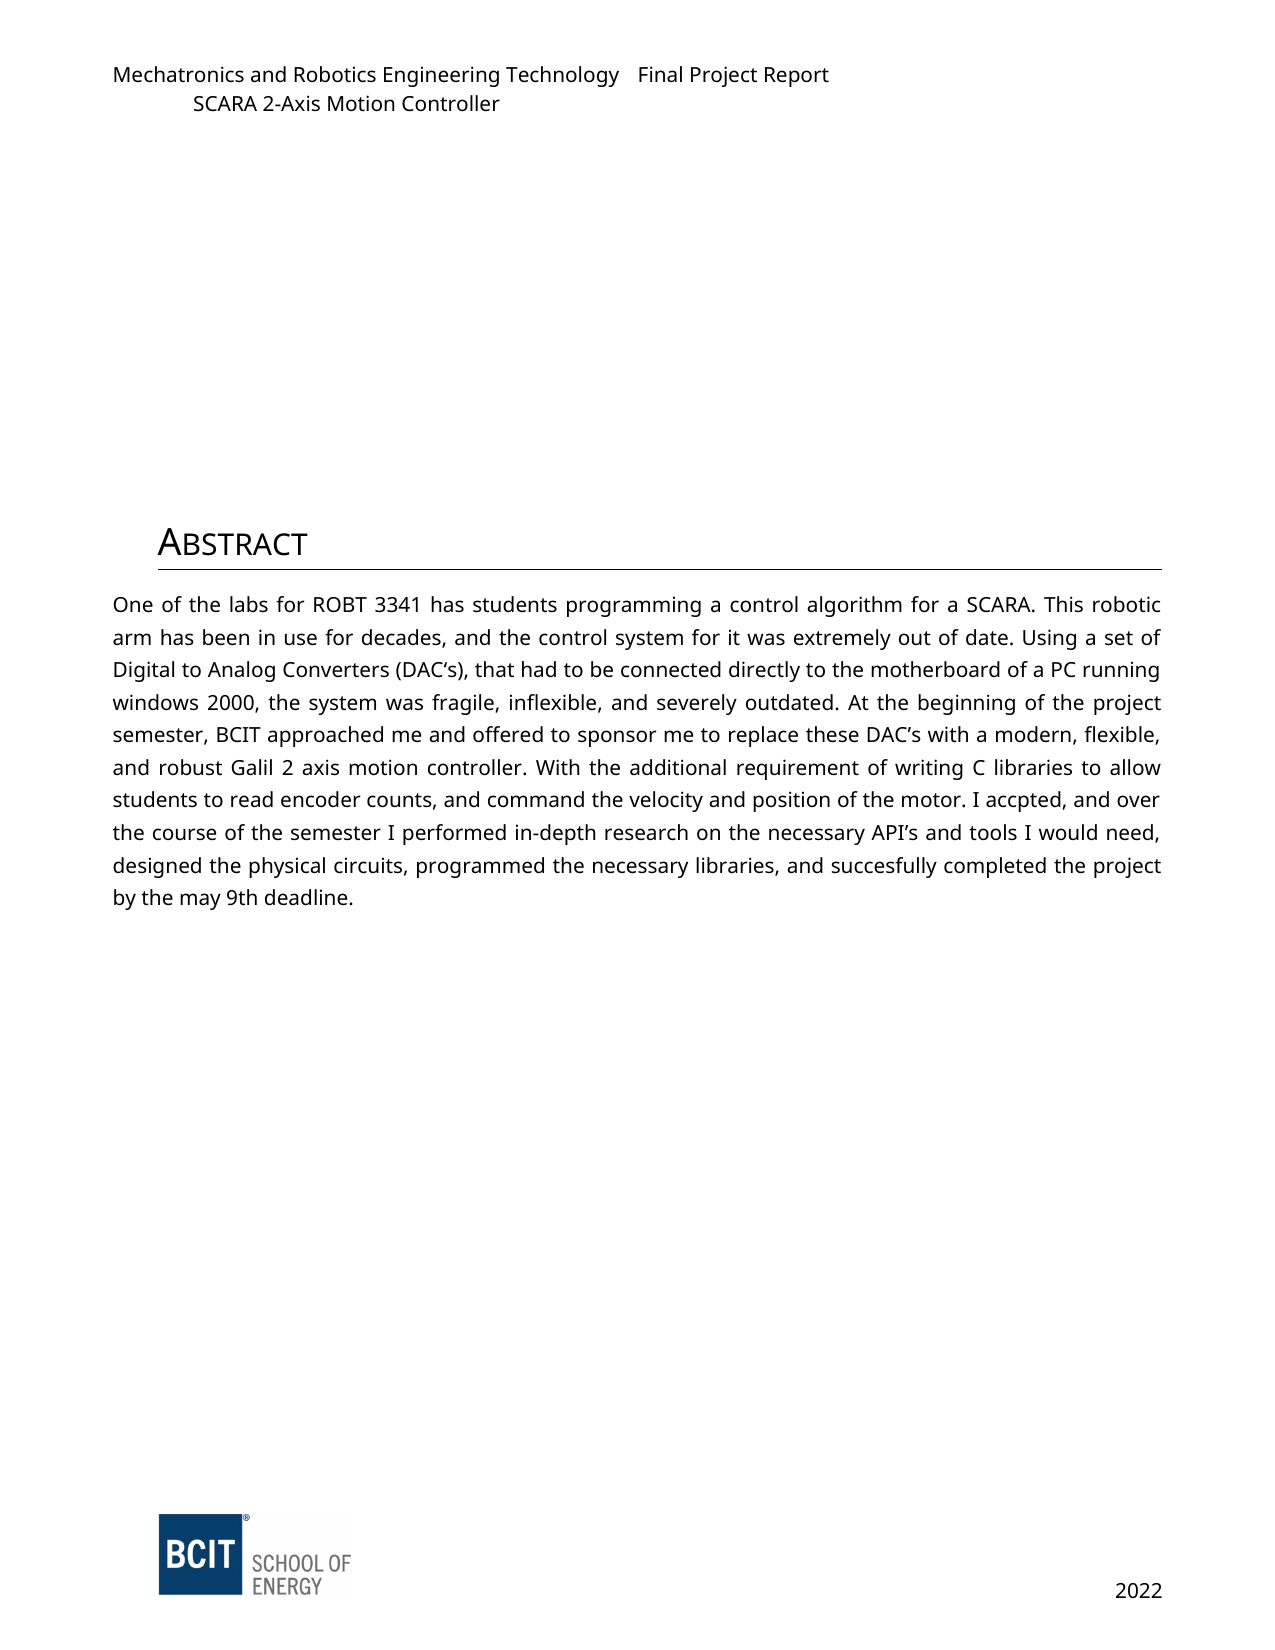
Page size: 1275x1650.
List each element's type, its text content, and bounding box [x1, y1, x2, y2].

picture [156, 1510, 352, 1599]
text One of the labs for ROBT 3341 has students programming a control algorithm for a SCARA. This robotic arm has been in use for decades, and the control system for it was extremely out of date. Using a set of Digital to Analog Converters (DAC‘s), that had to be connected directly to the motherboard of a PC running windows 2000, the system was fragile, inflexible, and severely outdated. At the beginning of the project semester, BCIT approached me and offered to sponsor me to replace these DAC’s with a modern, flexible, and robust Galil 2 axis motion controller. With the additional requirement of writing C libraries to allow students to read encoder counts, and command the velocity and position of the motor. I accpted, and over the course of the semester I performed in-depth research on the necessary API’s and tools I would need, designed the physical circuits, programmed the necessary libraries, and succesfully completed the project by the may 9th deadline. [112, 590, 1162, 912]
subtitle Abstract [157, 516, 1162, 570]
